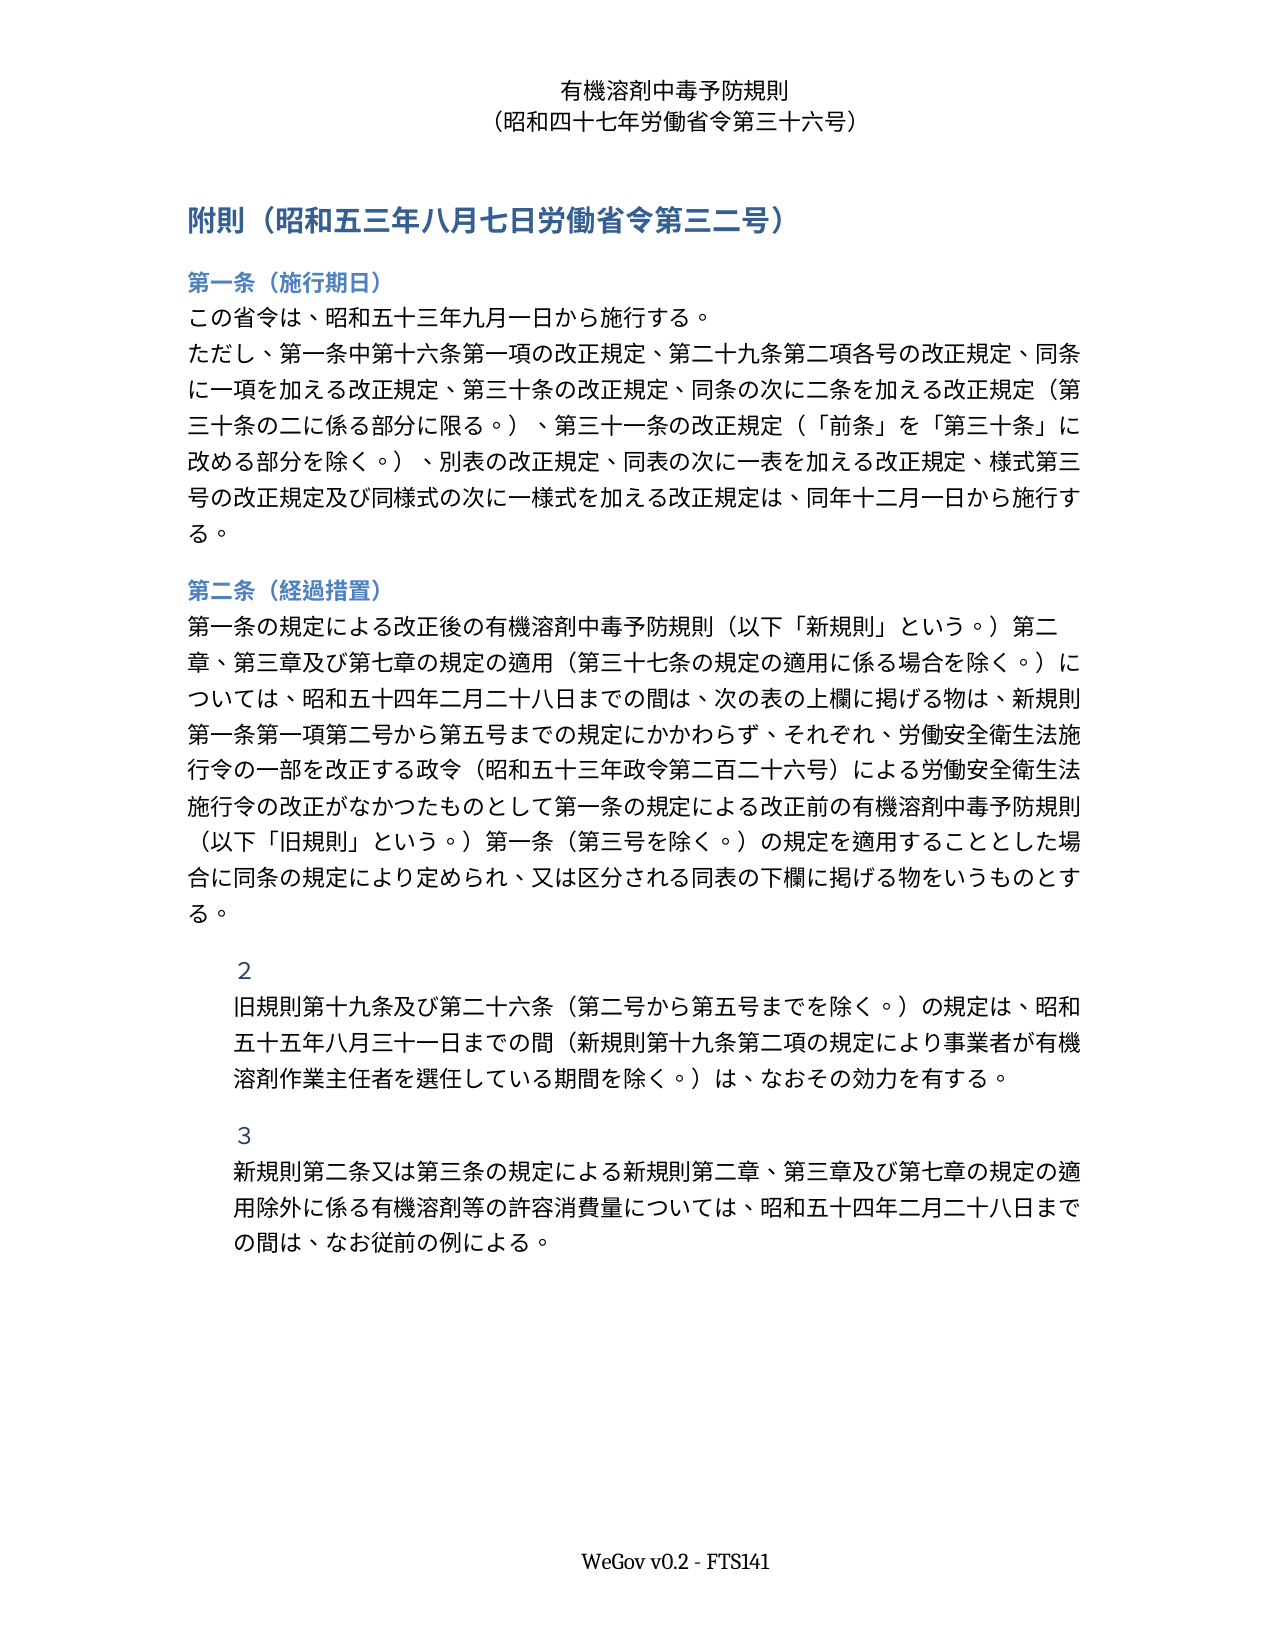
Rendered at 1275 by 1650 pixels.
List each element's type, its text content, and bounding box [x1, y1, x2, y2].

subtitle 附則（昭和五三年八月七日労働省令第三二号） [187, 200, 1087, 240]
subtitle 第一条（施行期日） [187, 266, 1087, 298]
text 新規則第二条又は第三条の規定による新規則第二章、第三章及び第七章の規定の適用除外に係る有機溶剤等の許容消費量については、昭和五十四年二月二十八日までの間は、なお従前の例による。 [233, 1156, 1087, 1259]
text 旧規則第十九条及び第二十六条（第二号から第五号までを除く。）の規定は、昭和五十五年八月三十一日までの間（新規則第十九条第二項の規定により事業者が有機溶剤作業主任者を選任している期間を除く。）は、なおその効力を有する。 [233, 991, 1087, 1094]
text 第一条の規定による改正後の有機溶剤中毒予防規則（以下「新規則」という。）第二章、第三章及び第七章の規定の適用（第三十七条の規定の適用に係る場合を除く。）については、昭和五十四年二月二十八日までの間は、次の表の上欄に掲げる物は、新規則第一条第一項第二号から第五号までの規定にかかわらず、それぞれ、労働安全衛生法施行令の一部を改正する政令（昭和五十三年政令第二百二十六号）による労働安全衛生法施行令の改正がなかつたものとして第一条の規定による改正前の有機溶剤中毒予防規則（以下「旧規則」という。）第一条（第三号を除く。）の規定を適用することとした場合に同条の規定により定められ、又は区分される同表の下欄に掲げる物をいうものとする。 [187, 611, 1087, 929]
subtitle 第二条（経過措置） [187, 575, 1087, 606]
text この省令は、昭和五十三年九月一日から施行する。 ただし、第一条中第十六条第一項の改正規定、第二十九条第二項各号の改正規定、同条に一項を加える改正規定、第三十条の改正規定、同条の次に二条を加える改正規定（第三十条の二に係る部分に限る。）、第三十一条の改正規定（「前条」を「第三十条」に改める部分を除く。）、別表の改正規定、同表の次に一表を加える改正規定、様式第三号の改正規定及び同様式の次に一様式を加える改正規定は、同年十二月一日から施行する。 [187, 302, 1087, 549]
subtitle ３ [233, 1119, 1087, 1151]
subtitle ２ [233, 955, 1087, 986]
